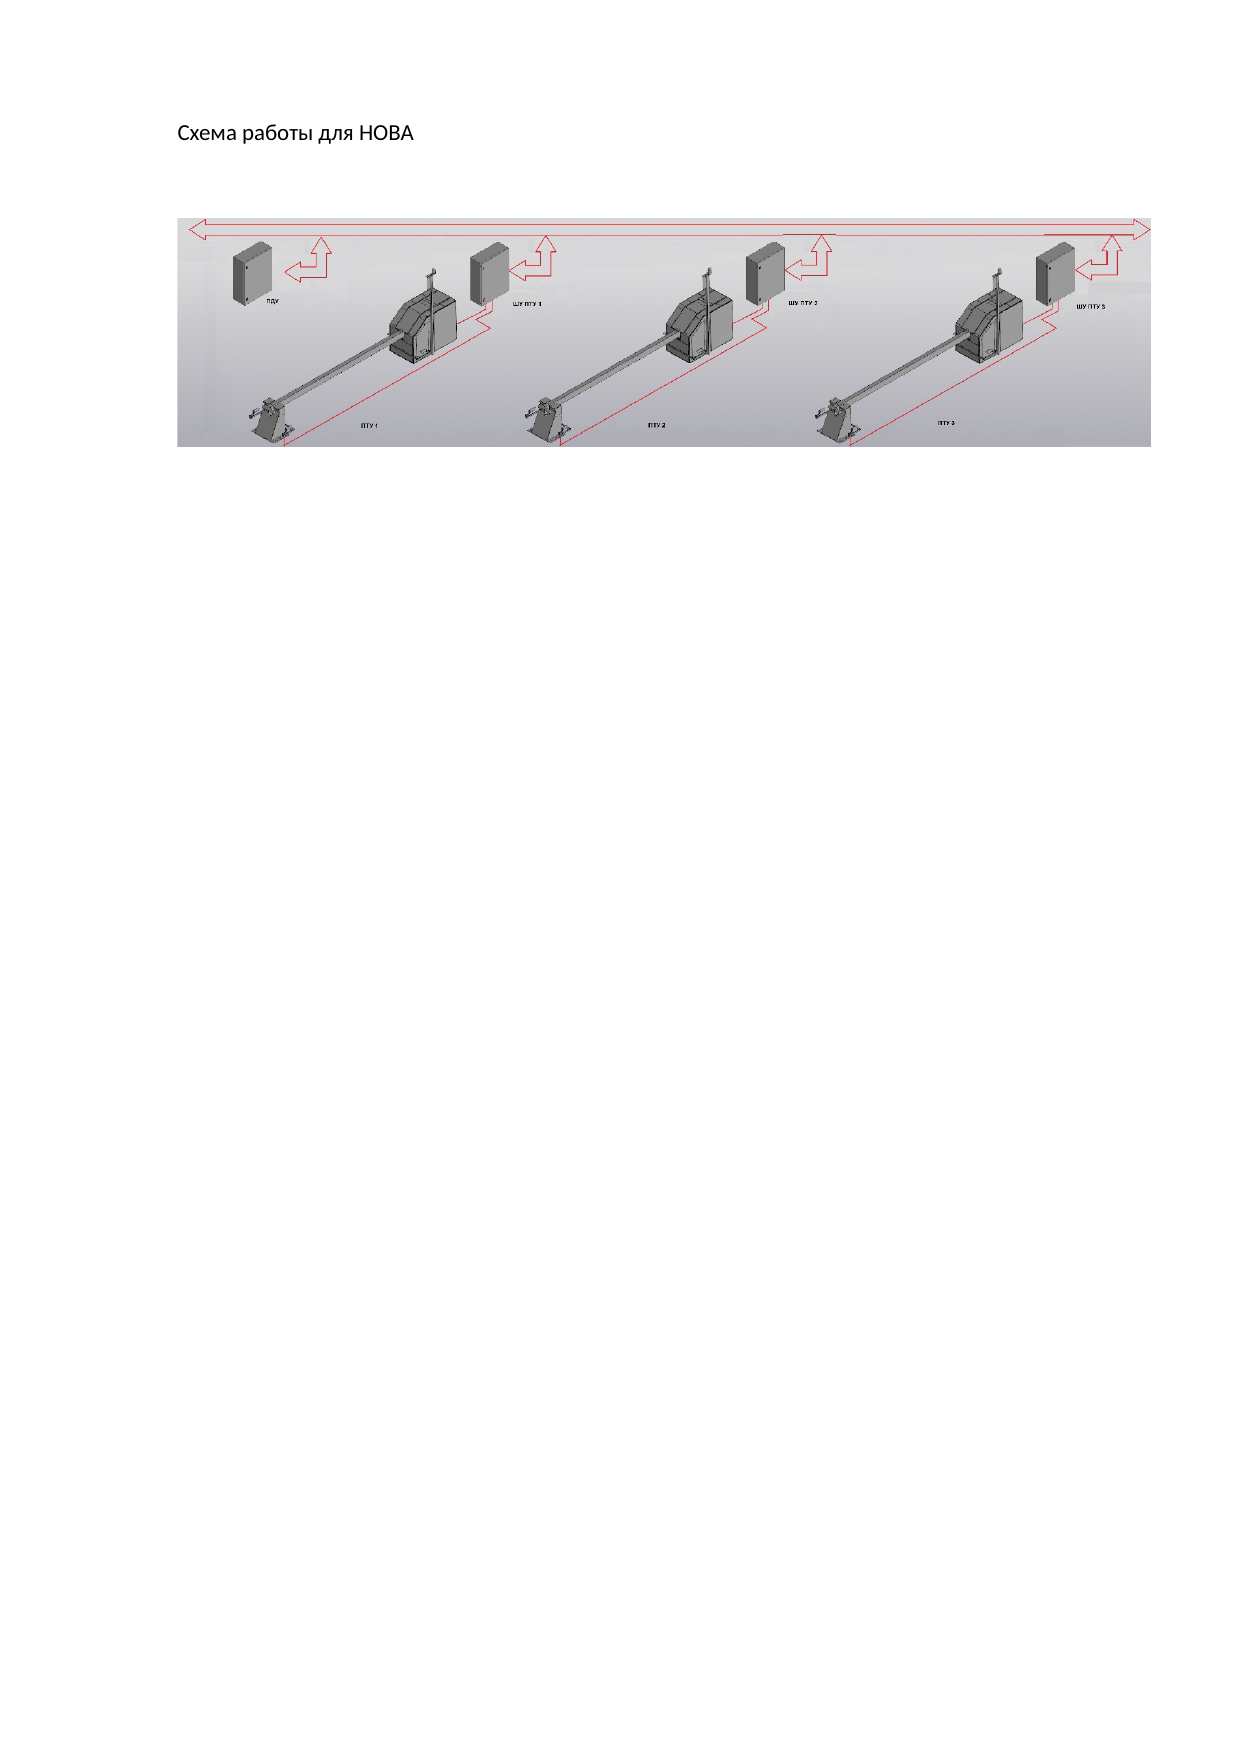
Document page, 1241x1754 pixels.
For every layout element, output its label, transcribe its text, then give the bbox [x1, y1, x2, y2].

text Схема работы для НОВА [177, 118, 1152, 146]
picture [177, 218, 1151, 447]
